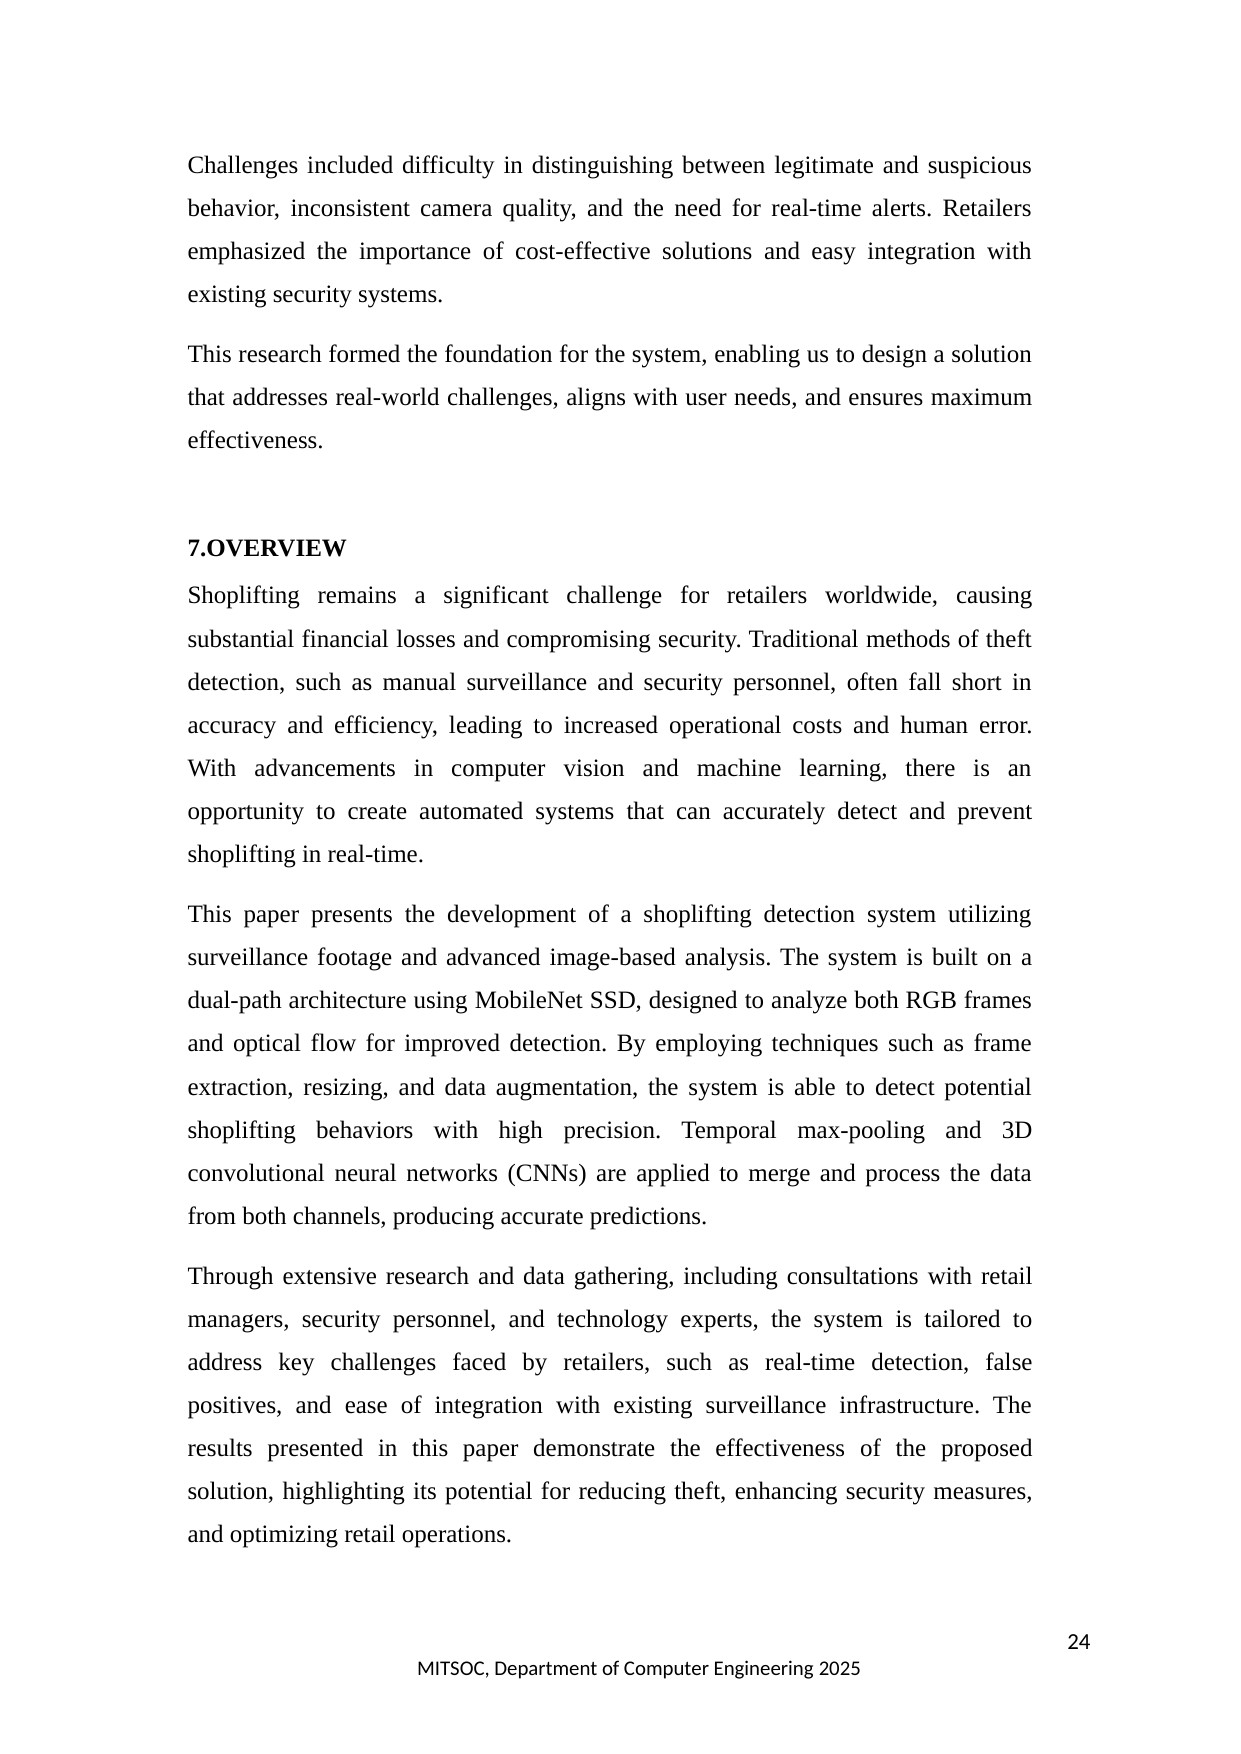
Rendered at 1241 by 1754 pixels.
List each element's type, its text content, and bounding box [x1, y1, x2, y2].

text This research formed the foundation for the system, enabling us to design a solution that addresses real-world challenges, aligns with user needs, and ensures maximum effectiveness. [187, 339, 1033, 454]
text Through extensive research and data gathering, including consultations with retail managers, security personnel, and technology experts, the system is tailored to address key challenges faced by retailers, such as real-time detection, false positives, and ease of integration with existing surveillance infrastructure. The results presented in this paper demonstrate the effectiveness of the proposed solution, highlighting its potential for reducing theft, enhancing security measures, and optimizing retail operations. [187, 1261, 1033, 1548]
subtitle 7.OVERVIEW [187, 533, 1090, 562]
text This paper presents the development of a shoplifting detection system utilizing surveillance footage and advanced image-based analysis. The system is built on a dual-path architecture using MobileNet SSD, designed to analyze both RGB frames and optical flow for improved detection. By employing techniques such as frame extraction, resizing, and data augmentation, the system is able to detect potential shoplifting behaviors with high precision. Temporal max-pooling and 3D convolutional neural networks (CNNs) are applied to merge and process the data from both channels, producing accurate predictions. [187, 899, 1033, 1230]
text Shoplifting remains a significant challenge for retailers worldwide, causing substantial financial losses and compromising security. Traditional methods of theft detection, such as manual surveillance and security personnel, often fall short in accuracy and efficiency, leading to increased operational costs and human error. With advancements in computer vision and machine learning, there is an opportunity to create automated systems that can accurately detect and prevent shoplifting in real-time. [187, 581, 1033, 868]
text Challenges included difficulty in distinguishing between legitimate and suspicious behavior, inconsistent camera quality, and the need for real-time alerts. Retailers emphasized the importance of cost-effective solutions and easy integration with existing security systems. [187, 150, 1033, 308]
